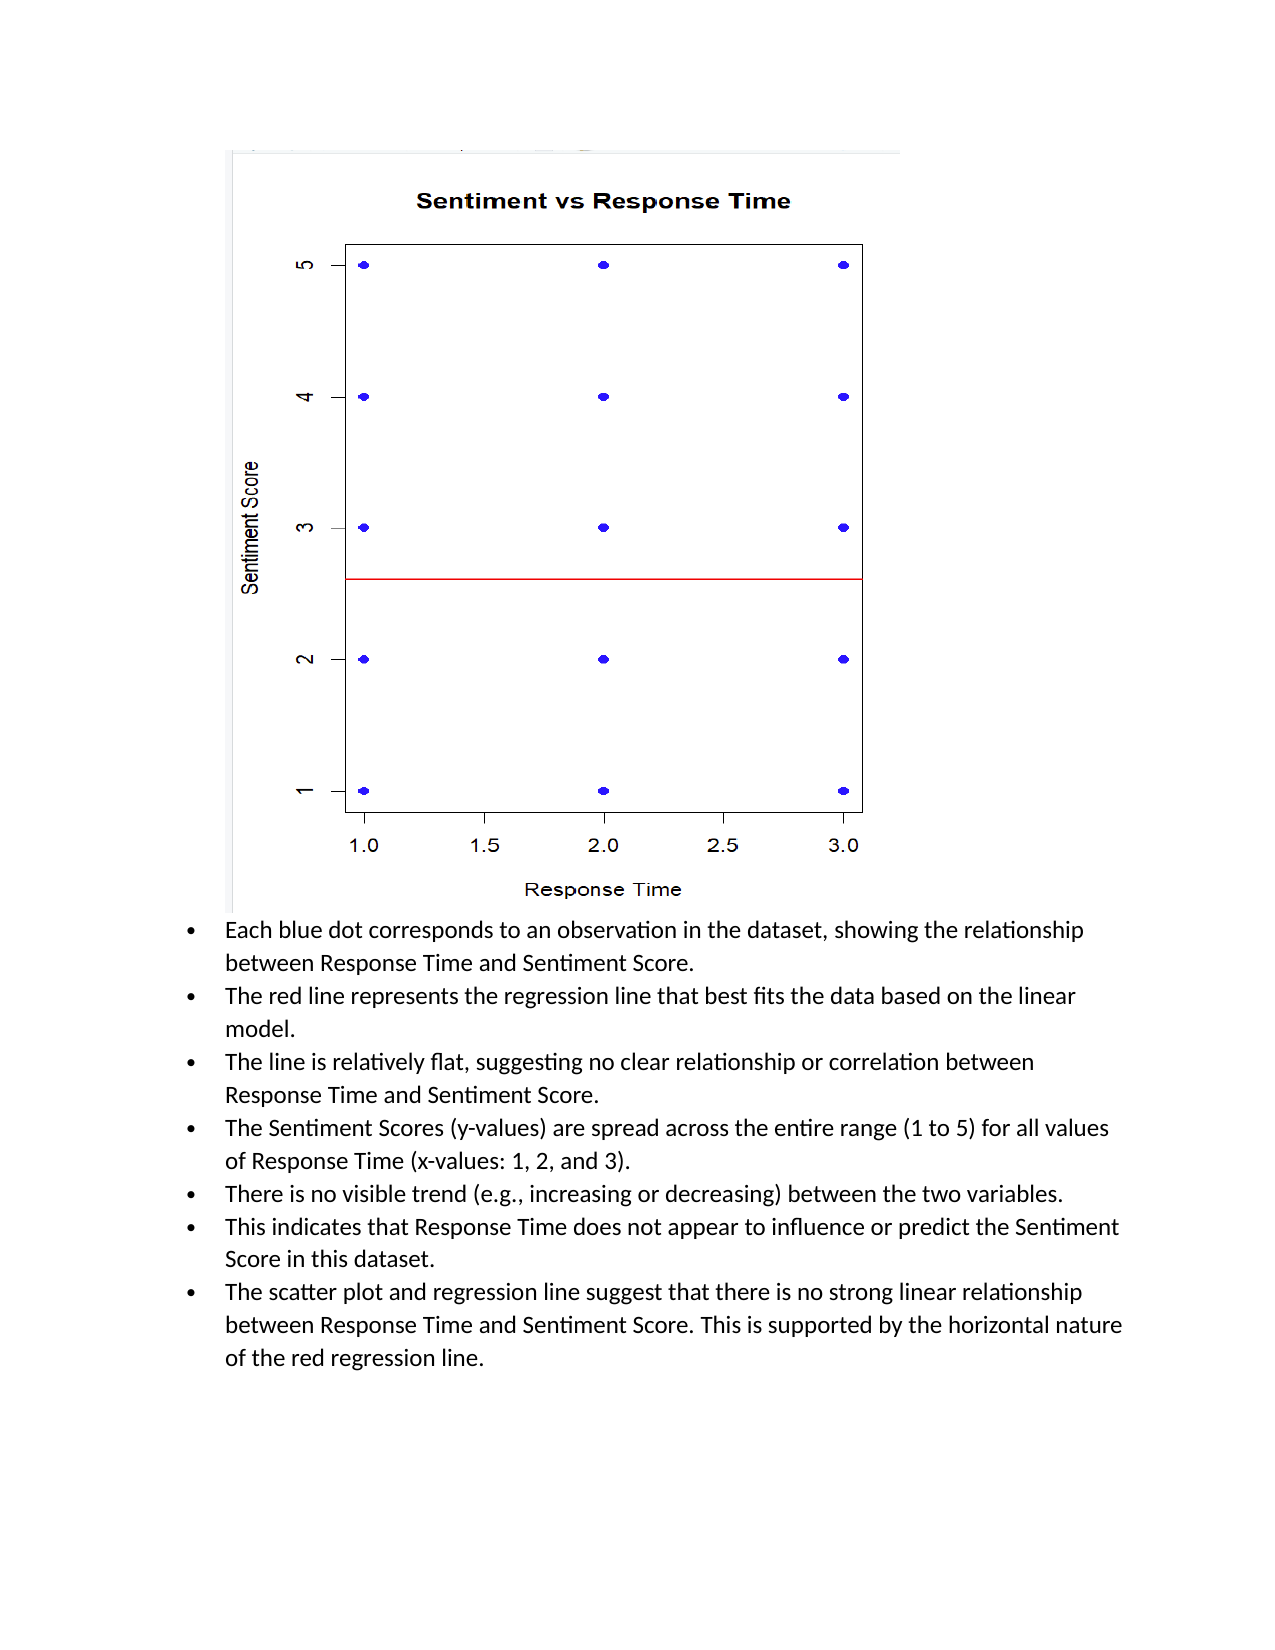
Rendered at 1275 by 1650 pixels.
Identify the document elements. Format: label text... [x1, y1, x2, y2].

list The scatter plot and regression line suggest that there is no strong linear relationship between Response Time and Sentiment Score. This is supported by the horizontal nature of the red regression line. [187, 1276, 1125, 1373]
list The Sentiment Scores (y-values) are spread across the entire range (1 to 5) for all values of Response Time (x-values: 1, 2, and 3). [187, 1112, 1125, 1175]
list There is no visible trend (e.g., increasing or decreasing) between the two variables. [187, 1178, 1125, 1208]
picture [225, 150, 900, 913]
list The red line represents the regression line that best fits the data based on the linear model. [187, 980, 1125, 1044]
list Each blue dot corresponds to an observation in the dataset, showing the relationship between Response Time and Sentiment Score. [187, 914, 1125, 978]
list This indicates that Response Time does not appear to influence or predict the Sentiment Score in this dataset. [187, 1211, 1125, 1274]
list The line is relatively flat, suggesting no clear relationship or correlation between Response Time and Sentiment Score. [187, 1046, 1125, 1109]
